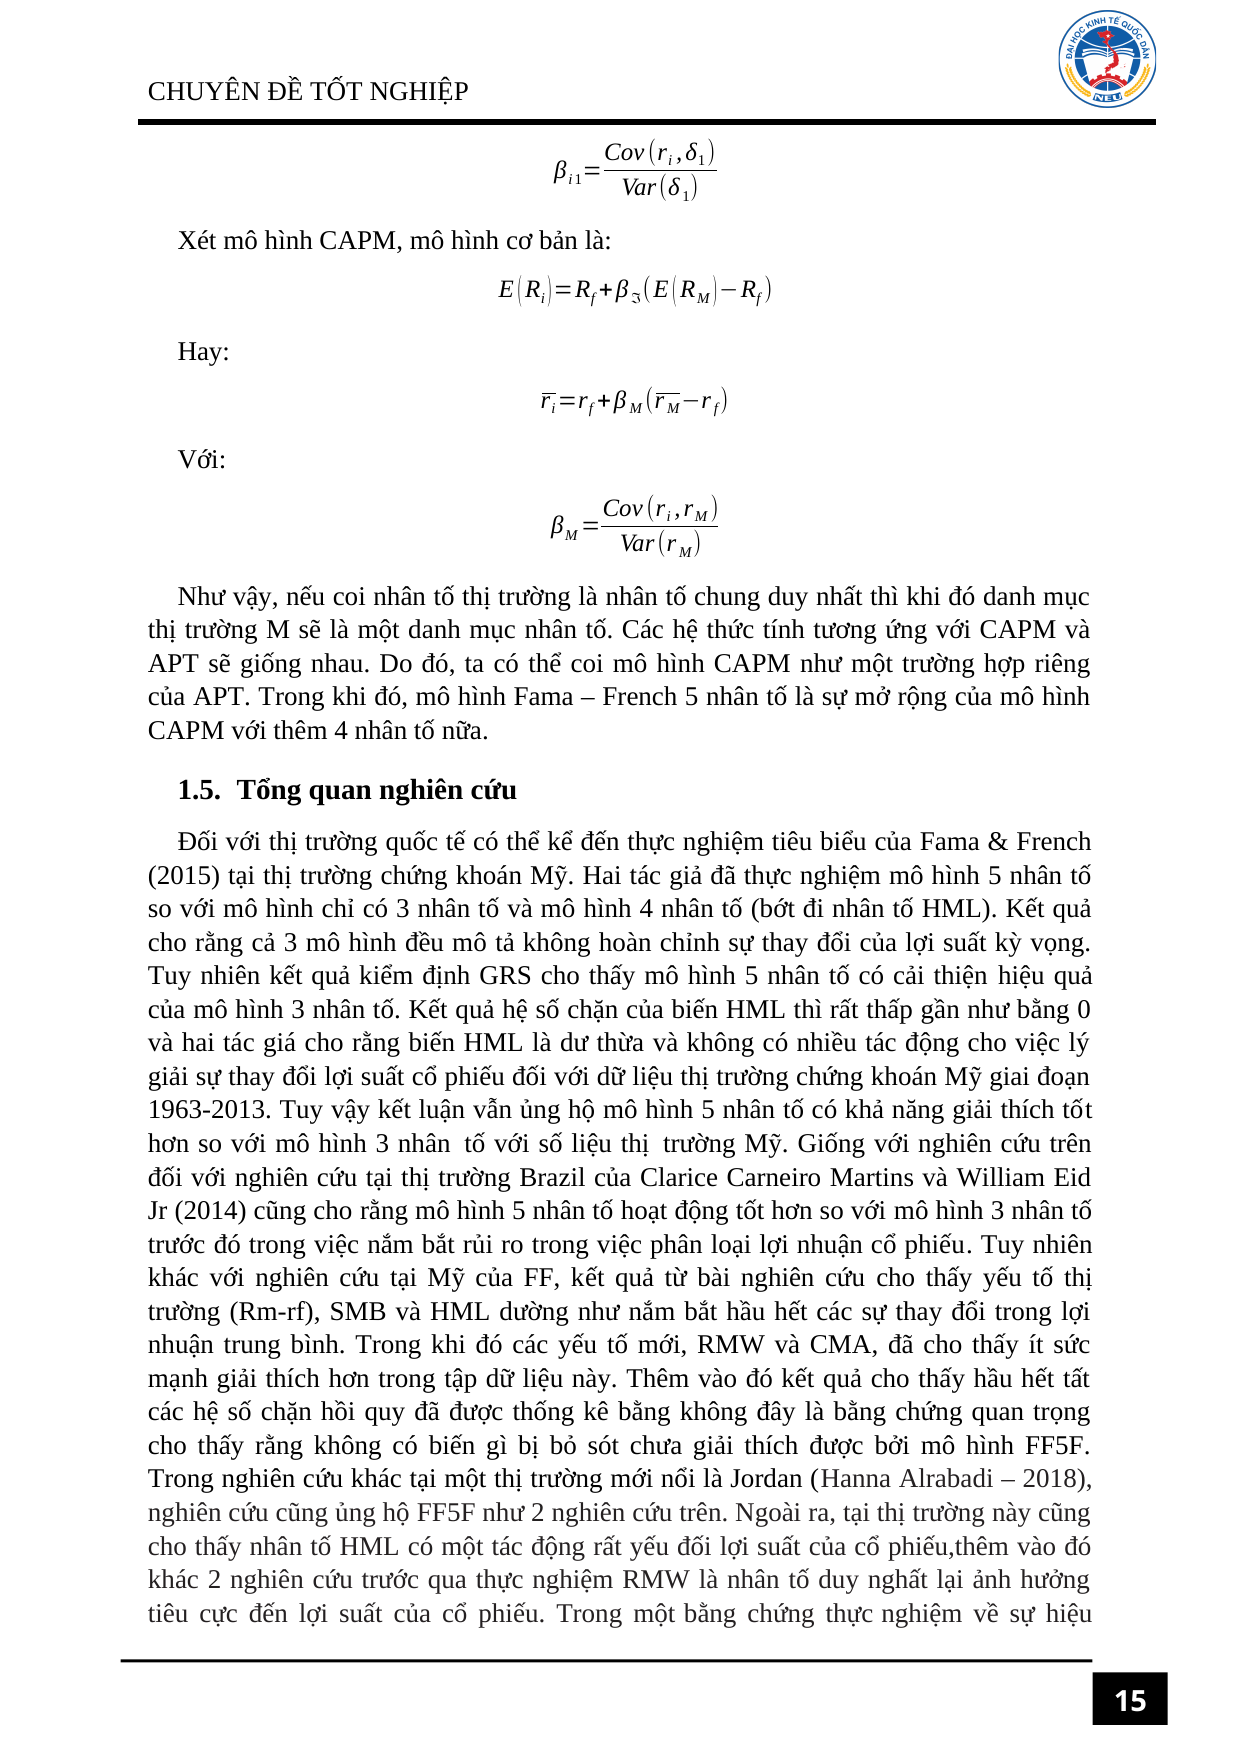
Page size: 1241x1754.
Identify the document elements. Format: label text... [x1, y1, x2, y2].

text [148, 825, 1092, 1628]
subtitle Tổng quan nghiên cứu [177, 772, 1092, 806]
text Hay: [148, 335, 1092, 366]
text Xét mô hình CAPM, mô hình cơ bản là: [148, 224, 1092, 255]
text Như vậy, nếu coi nhân tố thị trường là nhân tố chung duy nhất thì khi đó danh mục thị trường M sẽ là một danh mục nhân tố. Các hệ thức tính tương ứng với CAPM và APT sẽ giống nhau. Do đó, ta có thể coi mô hình CAPM như một trường hợp riêng của APT. Trong khi đó, mô hình Fama – French 5 nhân tố là sự mở rộng của mô hình CAPM với thêm 4 nhân tố nữa. [148, 580, 1092, 745]
text Với: [148, 443, 1092, 474]
picture [1058, 10, 1157, 108]
